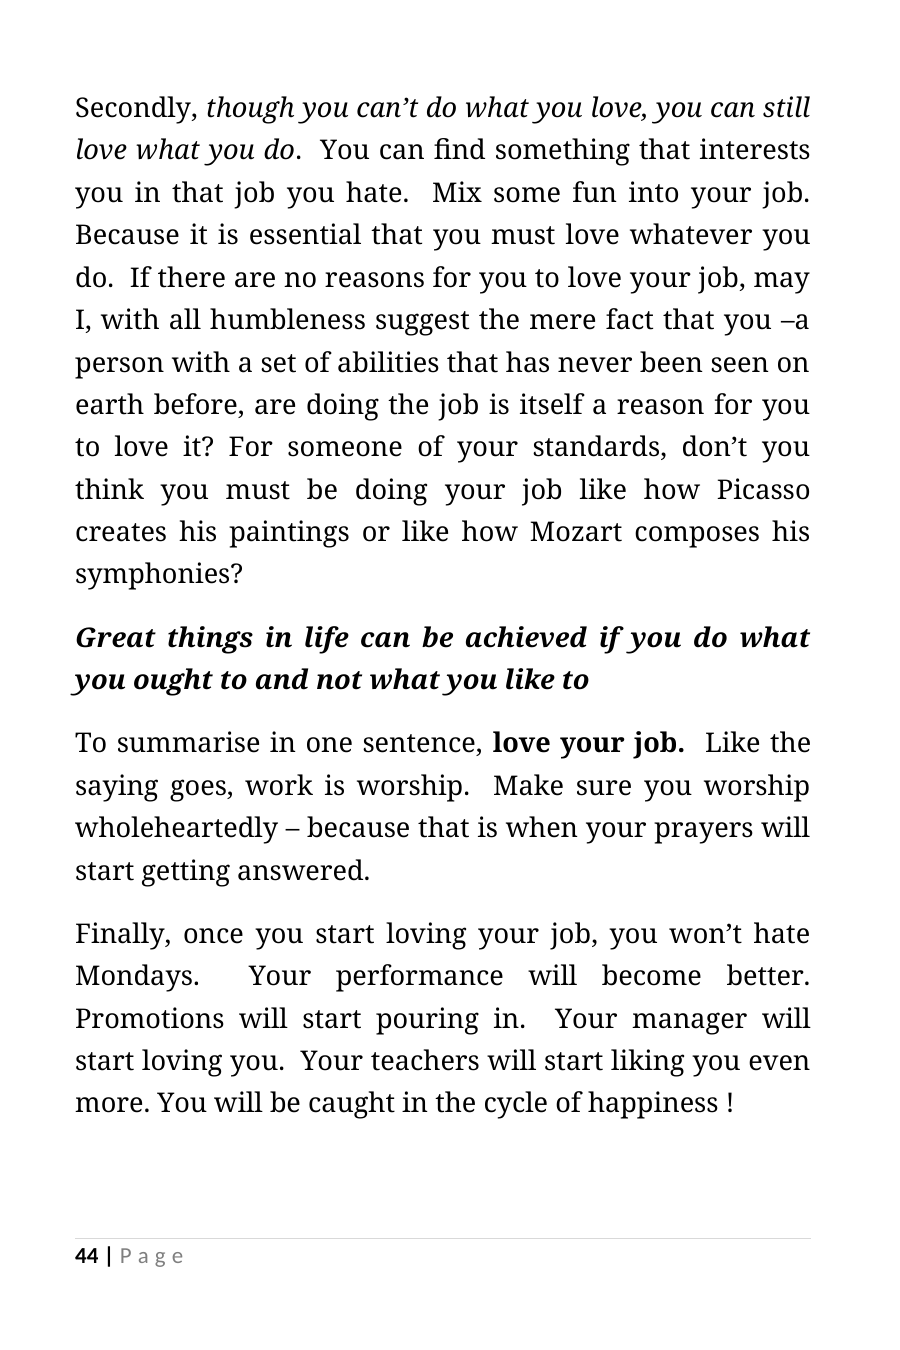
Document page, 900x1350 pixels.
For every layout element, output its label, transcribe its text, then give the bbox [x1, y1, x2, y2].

text Great things in life can be achieved if you do what you ought to and not what you like to [75, 618, 811, 697]
text To summarise in one sentence, love your job. Like the saying goes, work is worship. Make sure you worship wholeheartedly – because that is when your prayers will start getting answered. [75, 724, 811, 888]
text Secondly, though you can’t do what you love, you can still love what you do. You can find something that interests you in that job you hate. Mix some fun into your job. Because it is essential that you must love whatever you do. If there are no reasons for you to love your job, may I, with all humbleness suggest the mere fact that you –a person with a set of abilities that has never been seen on earth before, are doing the job is itself a reason for you to love it? For someone of your standards, don’t you think you must be doing your job like how Picasso creates his paintings or like how Mozart composes his symphonies? [75, 89, 811, 592]
text Finally, once you start loving your job, you won’t hate Mondays. Your performance will become better. Promotions will start pouring in. Your manager will start loving you. Your teachers will start liking you even more. You will be caught in the cycle of happiness ! [75, 914, 811, 1121]
